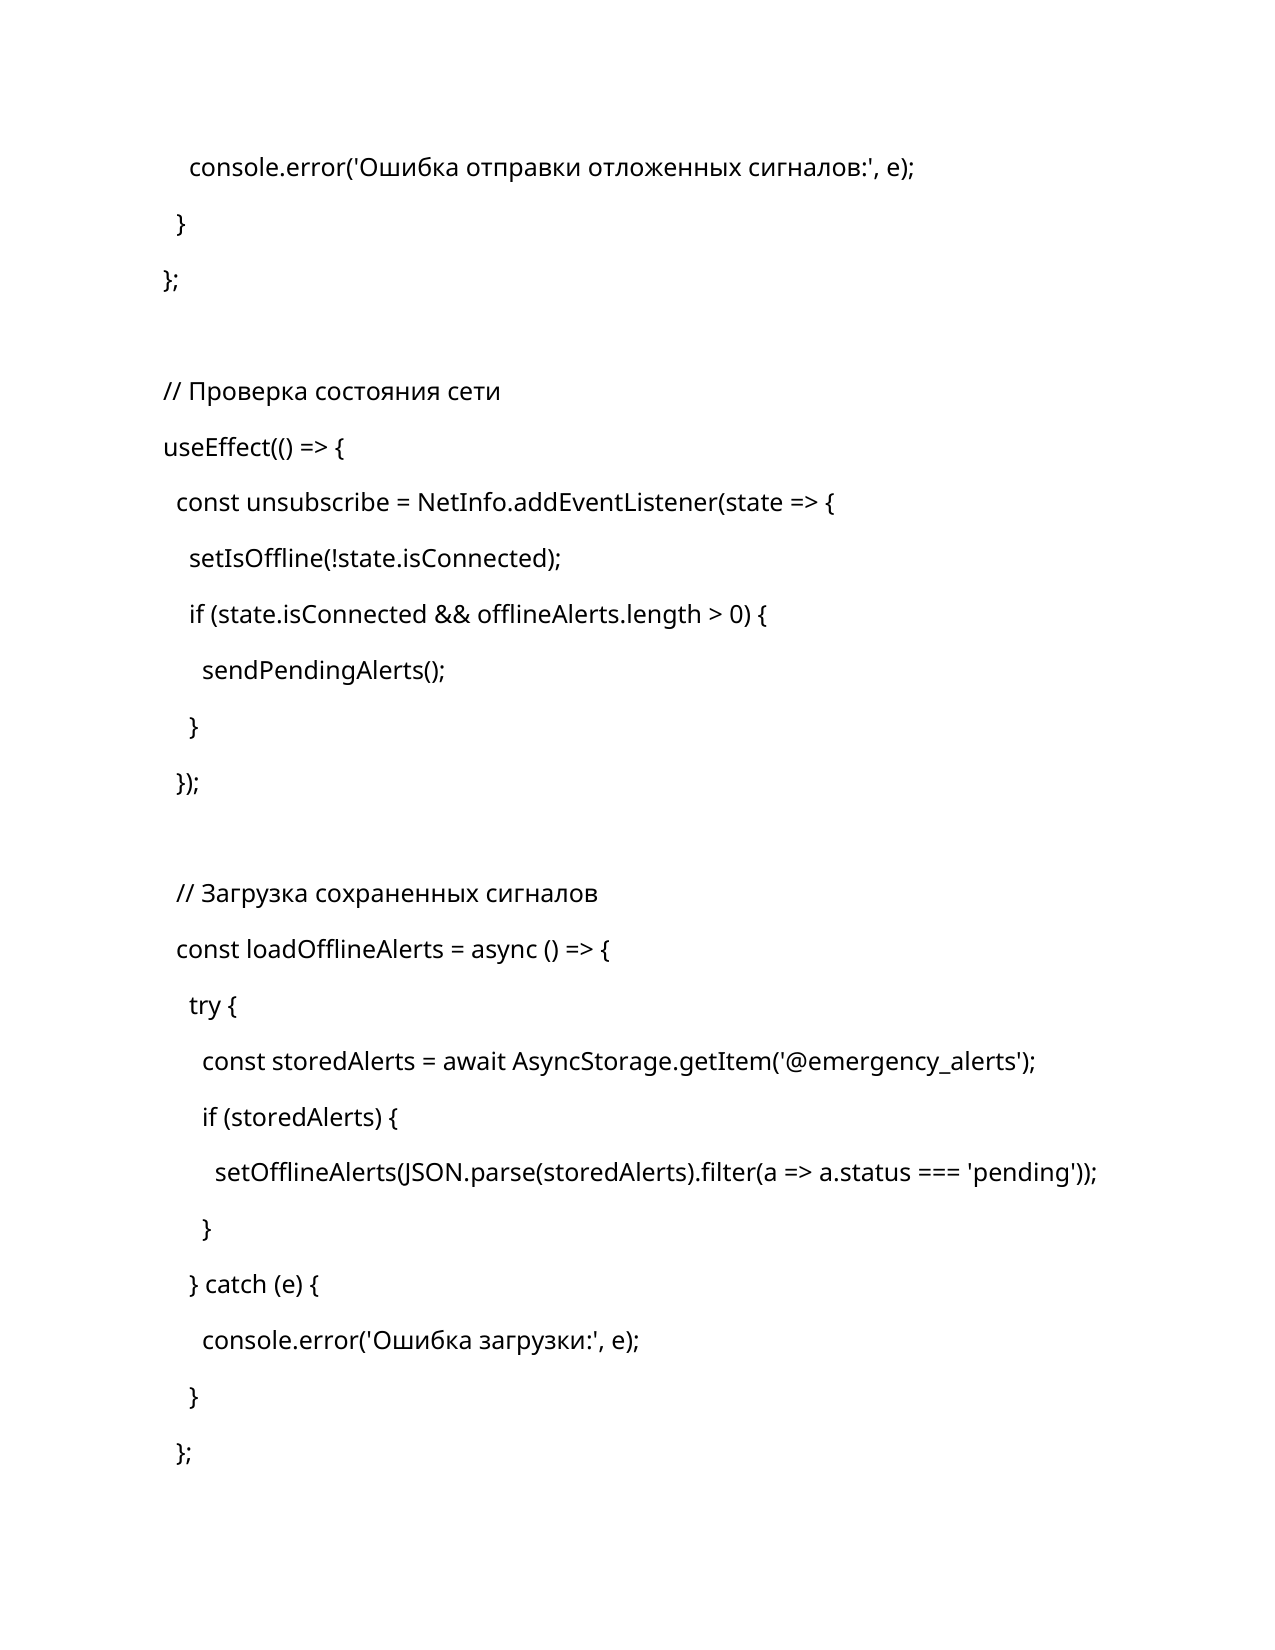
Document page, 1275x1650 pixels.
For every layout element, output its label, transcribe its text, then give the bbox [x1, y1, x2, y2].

text try { [150, 987, 1125, 1022]
text console.error('Ошибка отправки отложенных сигналов:', e); [150, 150, 1125, 184]
text }; [150, 1434, 1125, 1468]
text if (storedAlerts) { [150, 1099, 1125, 1133]
text setOfflineAlerts(JSON.parse(storedAlerts).filter(a => a.status === 'pending')); [150, 1155, 1125, 1189]
text const storedAlerts = await AsyncStorage.getItem('@emergency_alerts'); [150, 1043, 1125, 1077]
text } [150, 1211, 1125, 1245]
text } [150, 206, 1125, 240]
text }; [150, 262, 1125, 296]
text } [150, 708, 1125, 742]
text useEffect(() => { [150, 429, 1125, 463]
text setIsOffline(!state.isConnected); [150, 541, 1125, 575]
text }); [150, 764, 1125, 798]
text // Загрузка сохраненных сигналов [150, 876, 1125, 910]
text const unsubscribe = NetInfo.addEventListener(state => { [150, 485, 1125, 519]
text console.error('Ошибка загрузки:', e); [150, 1322, 1125, 1357]
text } catch (e) { [150, 1267, 1125, 1301]
text // Проверка состояния сети [150, 373, 1125, 407]
text const loadOfflineAlerts = async () => { [150, 932, 1125, 966]
text } [150, 1378, 1125, 1412]
text if (state.isConnected && offlineAlerts.length > 0) { [150, 597, 1125, 631]
text sendPendingAlerts(); [150, 652, 1125, 687]
